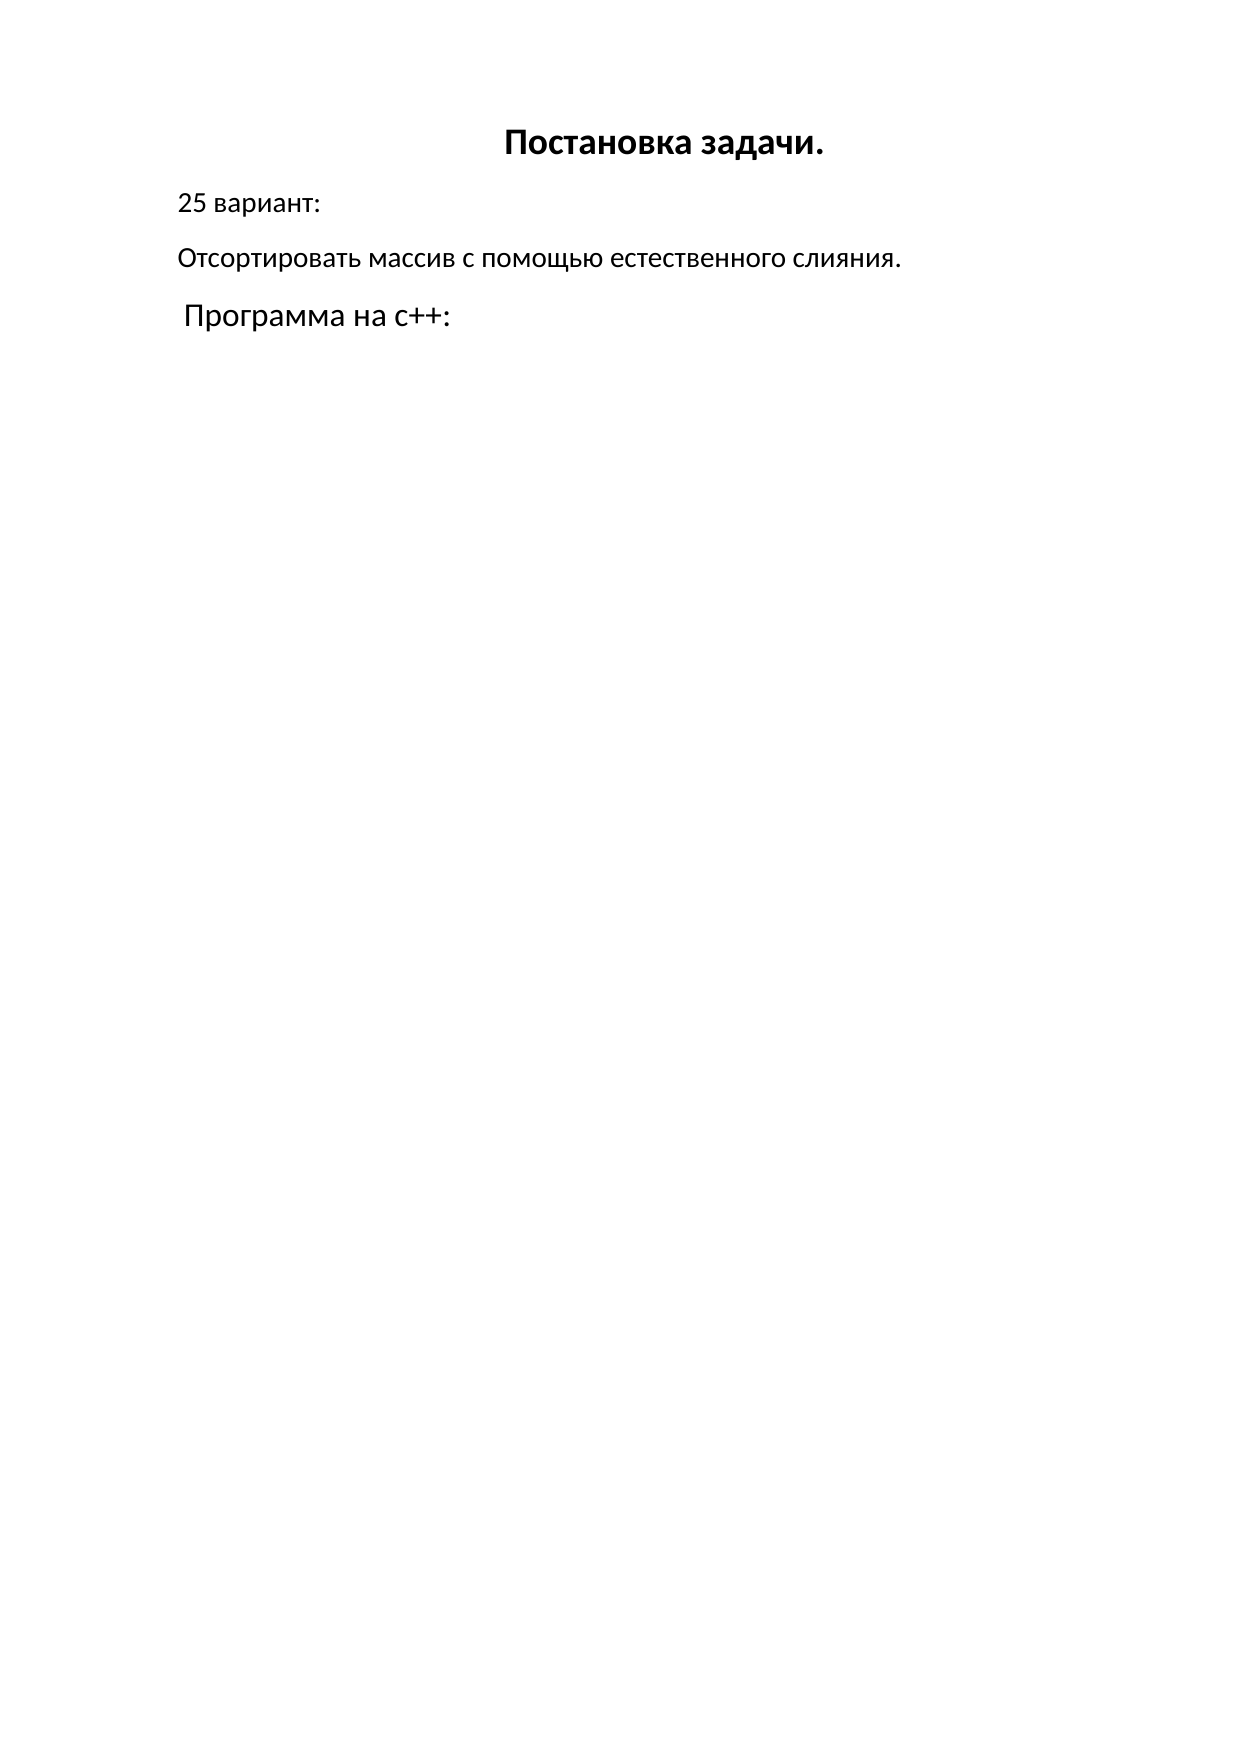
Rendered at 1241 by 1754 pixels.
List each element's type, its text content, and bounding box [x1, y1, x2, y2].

text Программа на с++: [177, 294, 1152, 335]
text Отсортировать массив с помощью естественного слияния. [177, 239, 1152, 275]
text Постановка задачи. [177, 118, 1152, 164]
text 25 вариант: [177, 184, 1152, 220]
